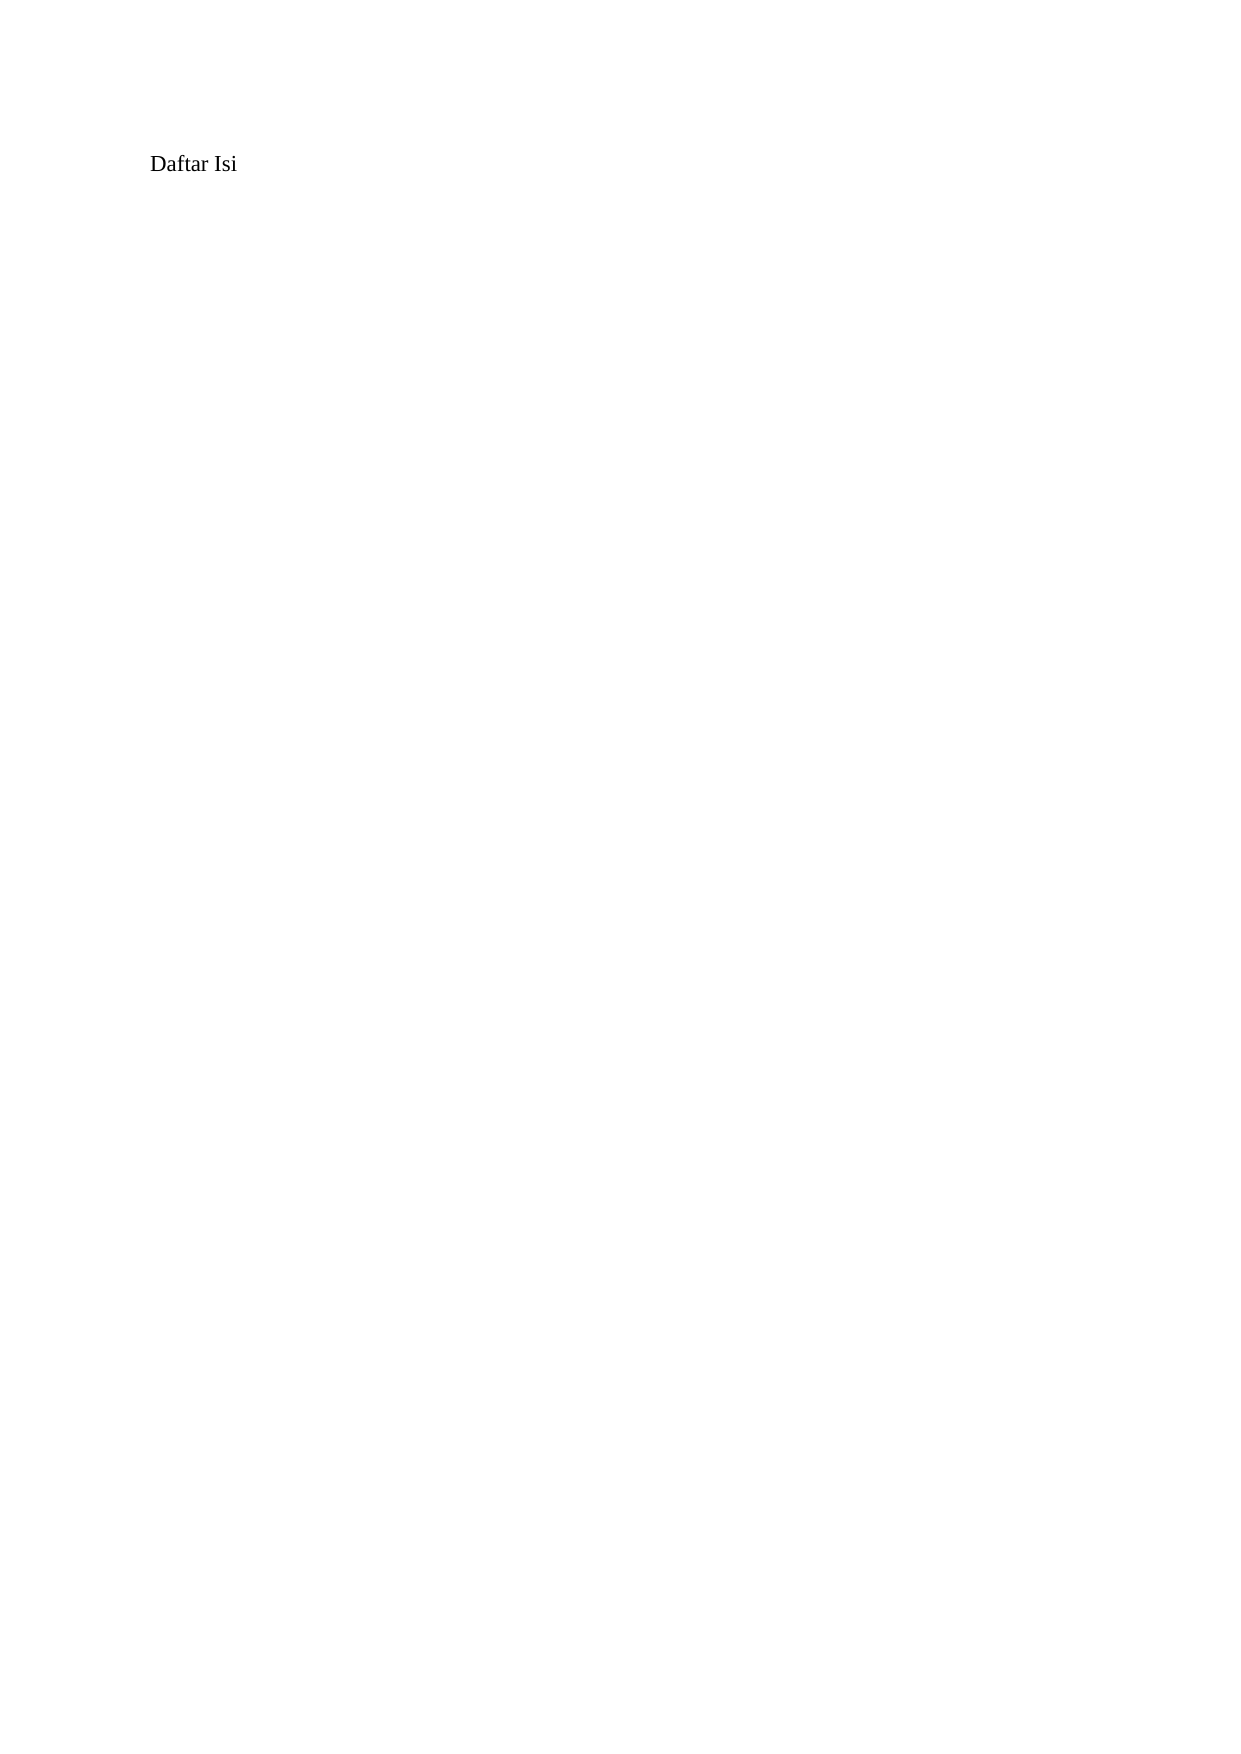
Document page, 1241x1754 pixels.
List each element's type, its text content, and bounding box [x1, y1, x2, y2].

text Daftar Isi [150, 150, 1090, 176]
